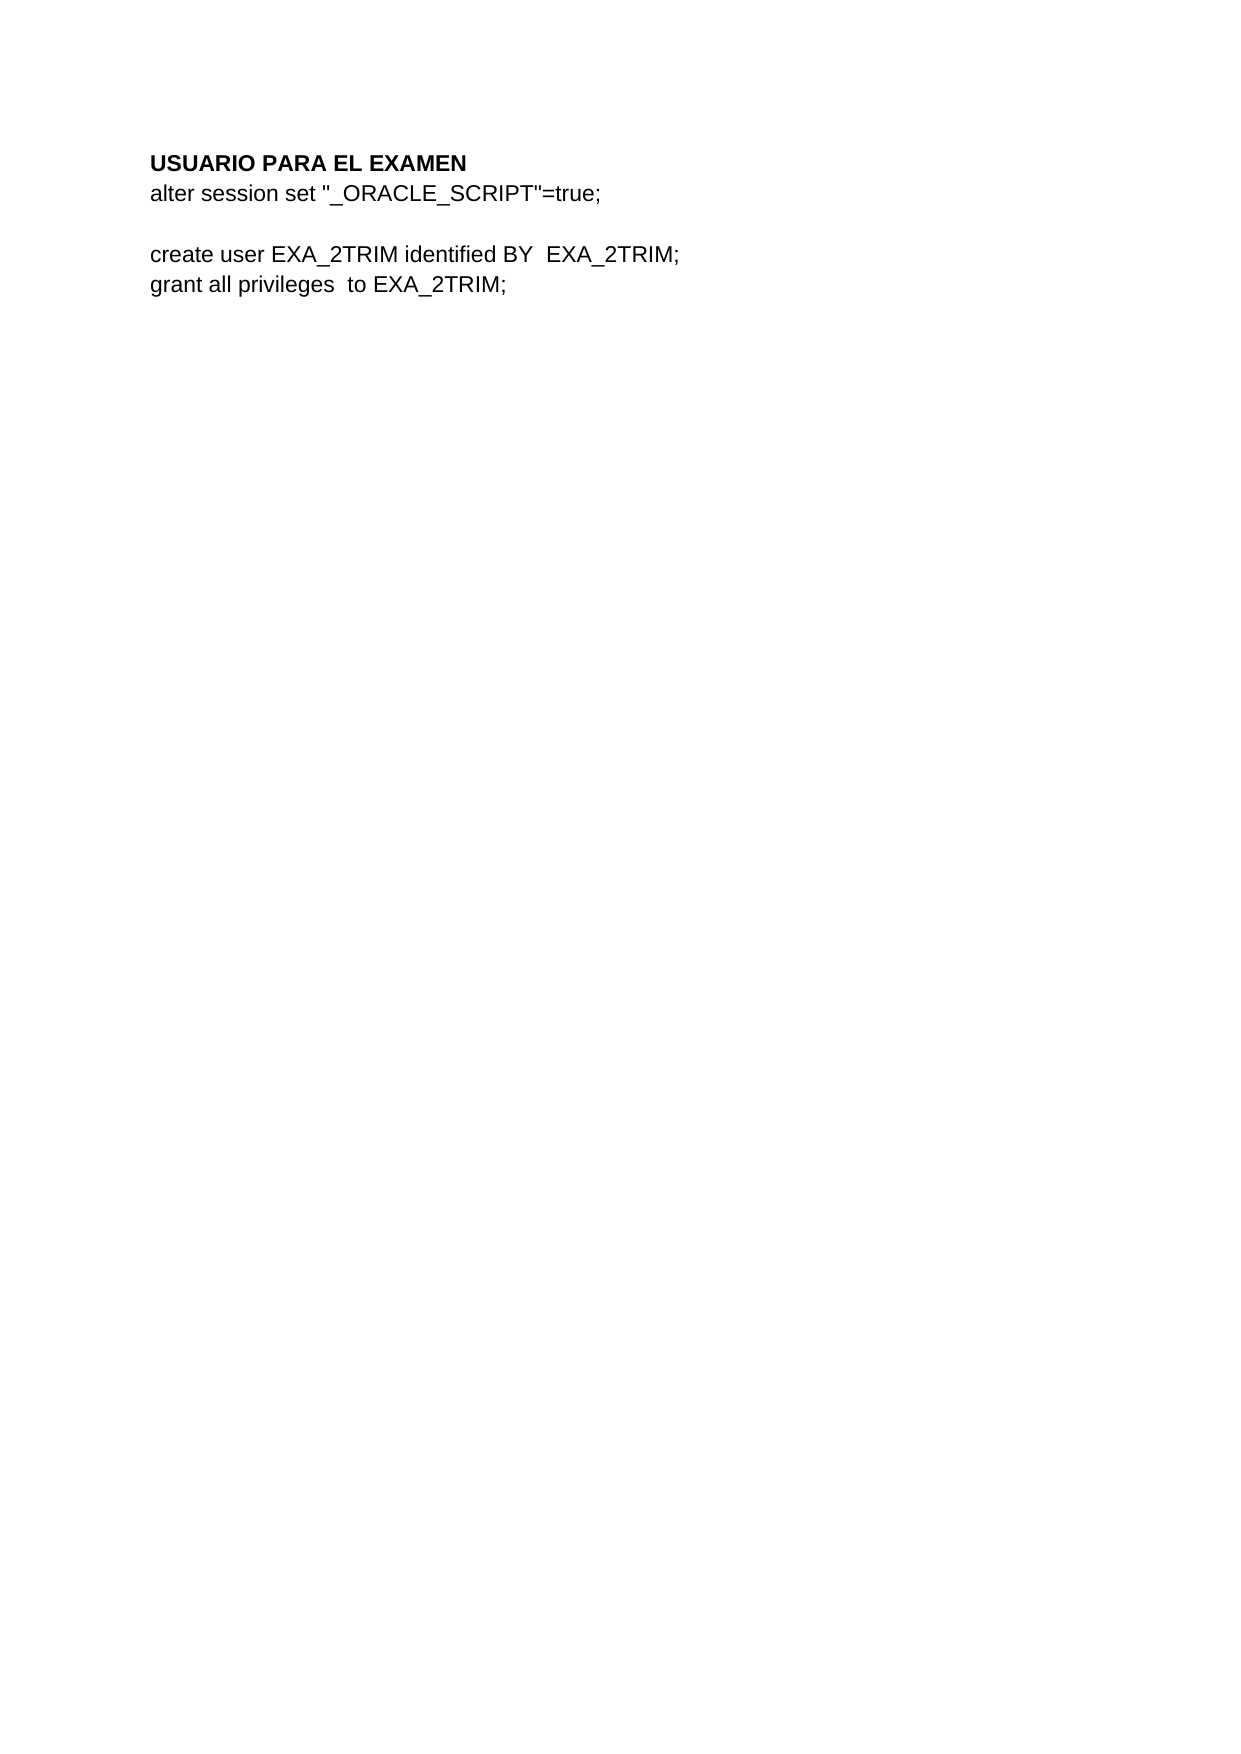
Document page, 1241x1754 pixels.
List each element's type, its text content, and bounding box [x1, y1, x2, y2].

text grant all privileges to EXA_2TRIM; [150, 271, 1090, 297]
text alter session set "_ORACLE_SCRIPT"=true; [150, 180, 1090, 207]
text USUARIO PARA EL EXAMEN [150, 150, 1090, 176]
text create user EXA_2TRIM identified BY EXA_2TRIM; [150, 241, 1090, 267]
